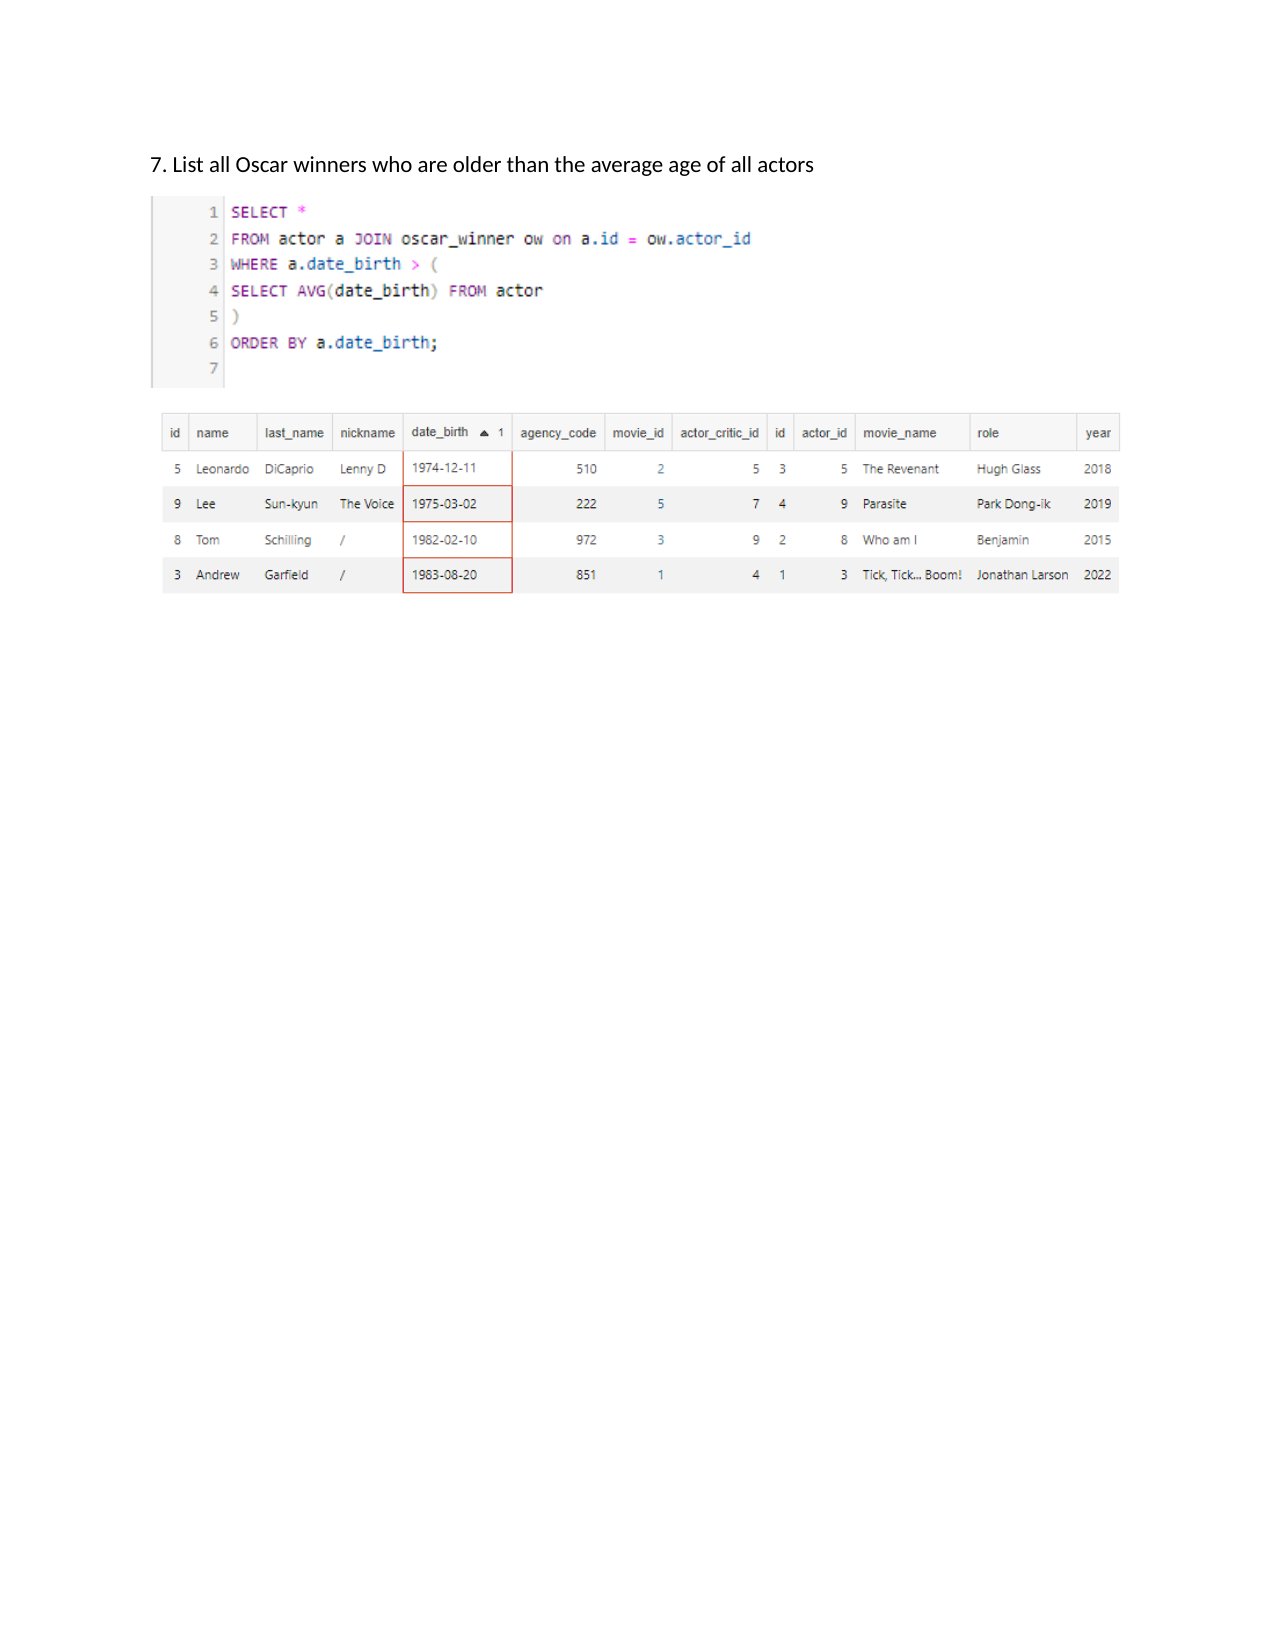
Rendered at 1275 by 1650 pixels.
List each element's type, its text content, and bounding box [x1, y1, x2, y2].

picture [150, 406, 1125, 605]
picture [150, 196, 800, 388]
text 7. List all Oscar winners who are older than the average age of all actors [150, 150, 1125, 178]
